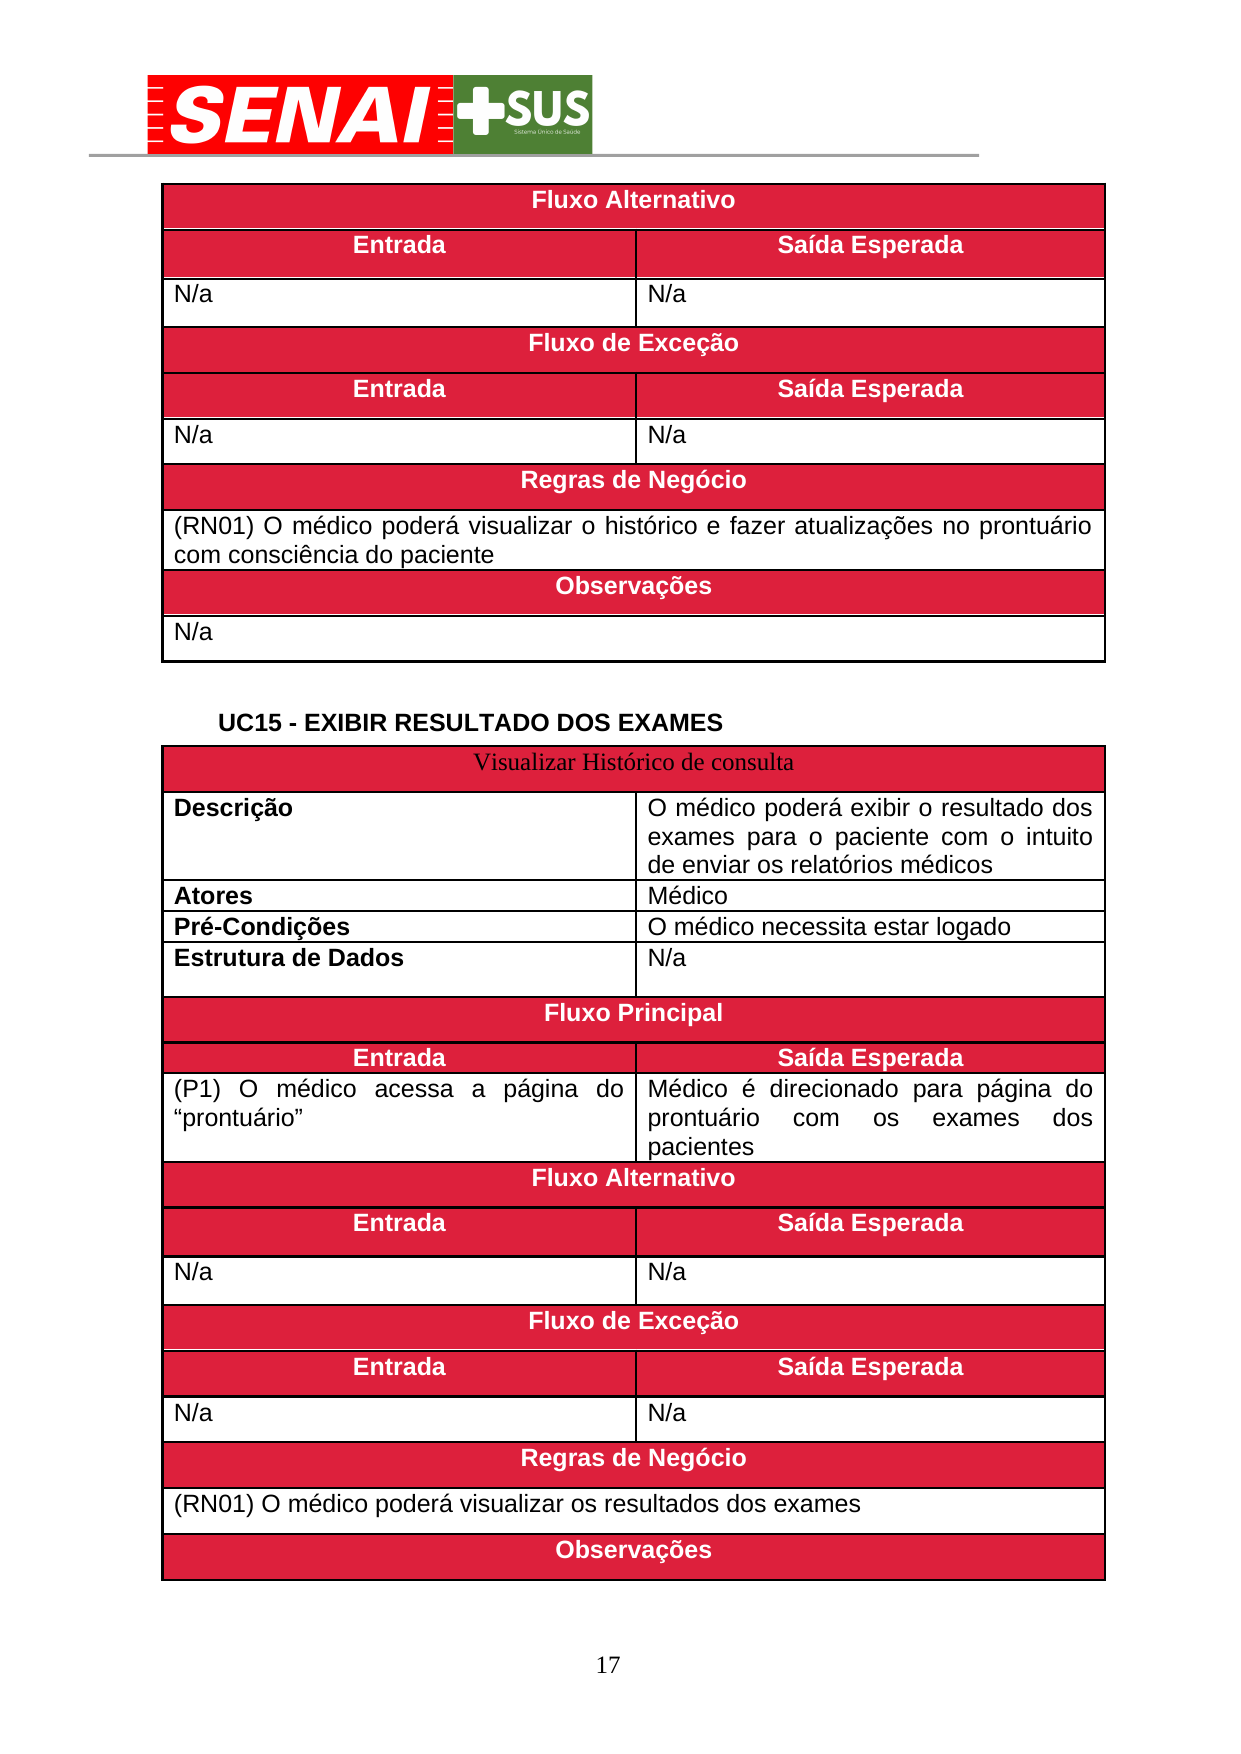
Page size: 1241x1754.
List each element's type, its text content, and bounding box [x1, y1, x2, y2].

text UC15 - EXIBIR RESULTADO DOS EXAMES [162, 708, 1053, 737]
picture [147, 75, 593, 154]
